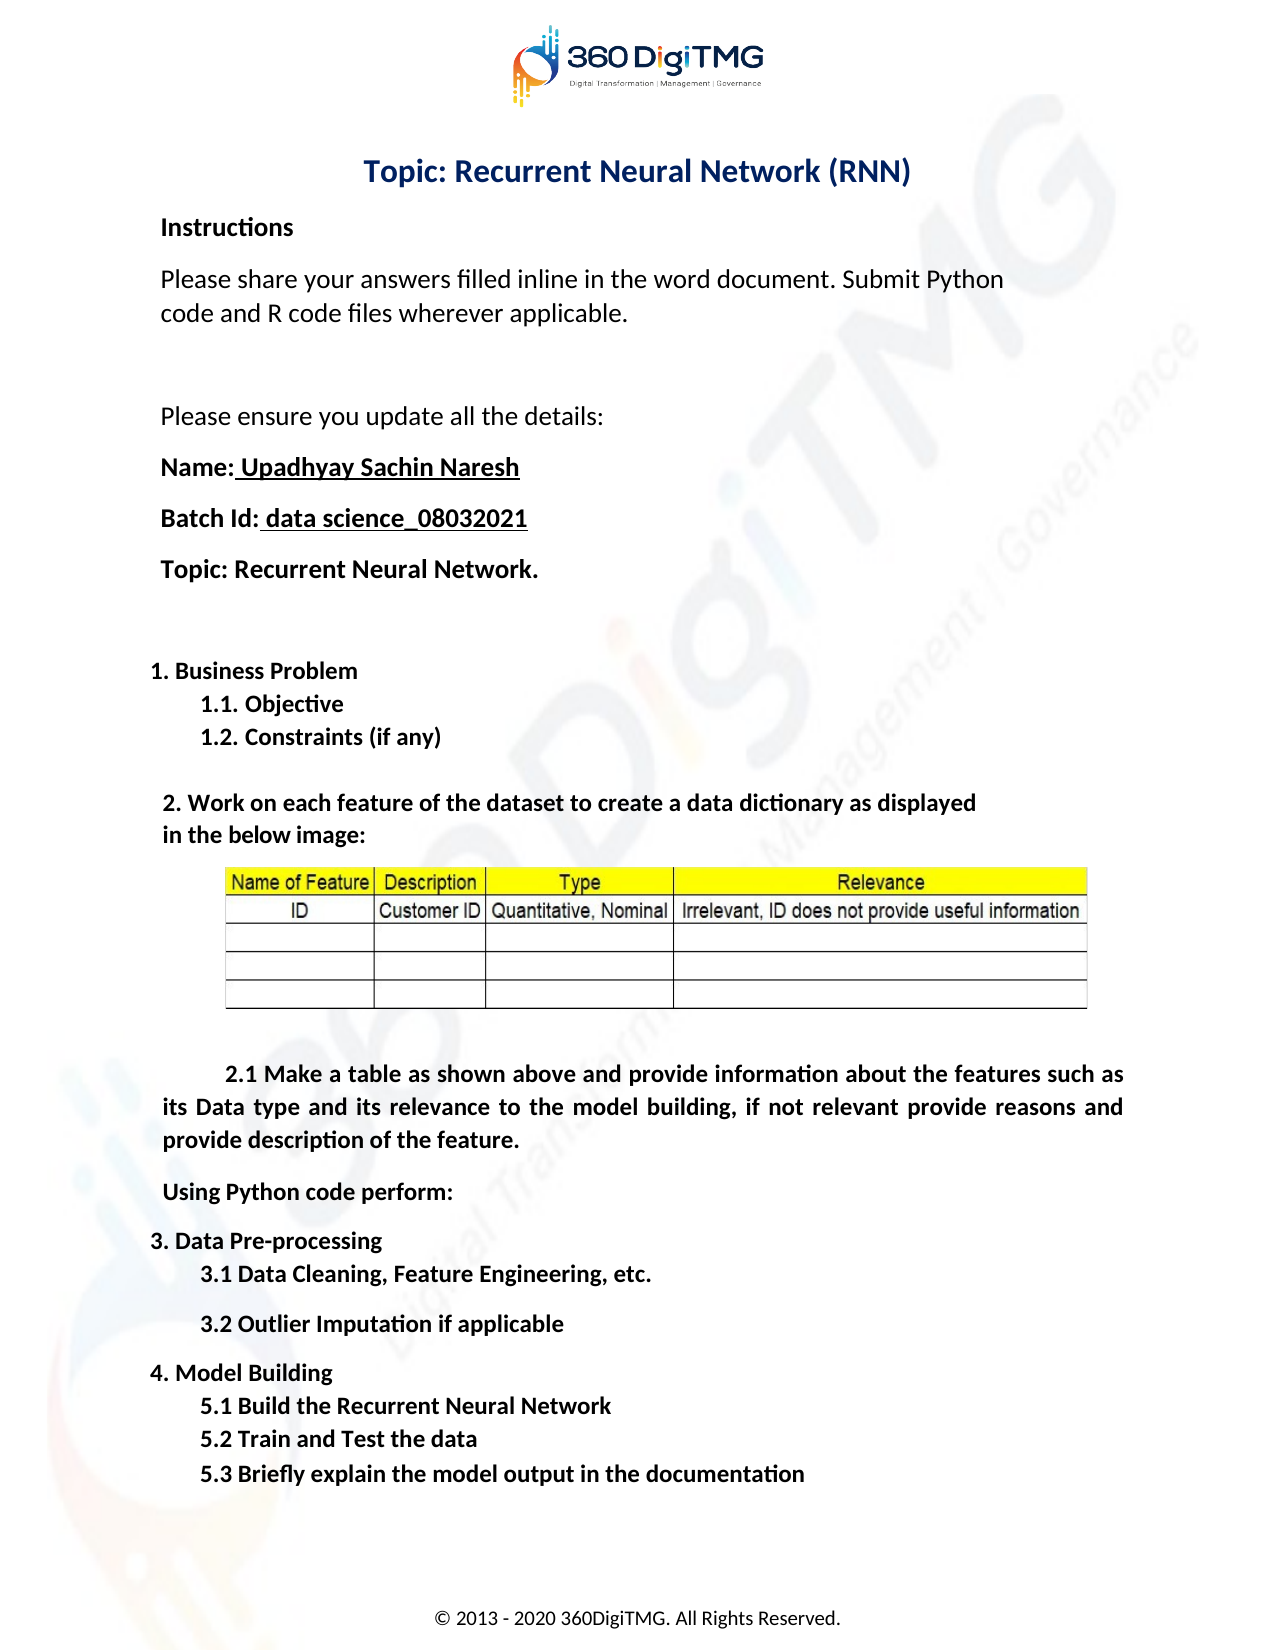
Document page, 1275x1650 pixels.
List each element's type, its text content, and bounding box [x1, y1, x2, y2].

list Work on each feature of the dataset to create a data dictionary as displayed in the below image: [162, 787, 986, 849]
text Please ensure you update all the details: [160, 399, 1059, 432]
text Topic: Recurrent Neural Network (RNN) [150, 150, 1125, 191]
text Topic: Recurrent Neural Network. [160, 553, 1059, 586]
text 3.2 Outlier Imputation if applicable [200, 1308, 1125, 1338]
text 3.1 Data Cleaning, Feature Engineering, etc. [200, 1258, 1125, 1289]
text Name: Upadhyay Sachin Naresh [160, 450, 1059, 483]
picture [46, 7, 1221, 1650]
list Briefly explain the model output in the documentation [200, 1458, 992, 1488]
list Constraints (if any) [200, 721, 1125, 752]
list Data Pre-processing [150, 1225, 1125, 1256]
list Business Problem [150, 655, 1125, 686]
list Build the Recurrent Neural Network [200, 1390, 1125, 1421]
text 2.1 Make a table as shown above and provide information about the features such as its Data type and its relevance to the model building, if not relevant provide reasons and provide description of the feature. [162, 1058, 1125, 1154]
text Batch Id: data science_08032021 [160, 501, 1059, 534]
list Train and Test the data [200, 1423, 992, 1454]
text Instructions [160, 211, 1059, 244]
list Model Building [150, 1357, 1125, 1388]
list Objective [200, 688, 1125, 719]
text Using Python code perform: [162, 1176, 1125, 1206]
text Please share your answers filled inline in the word document. Submit Python code and R code files wherever applicable. [160, 262, 1059, 329]
